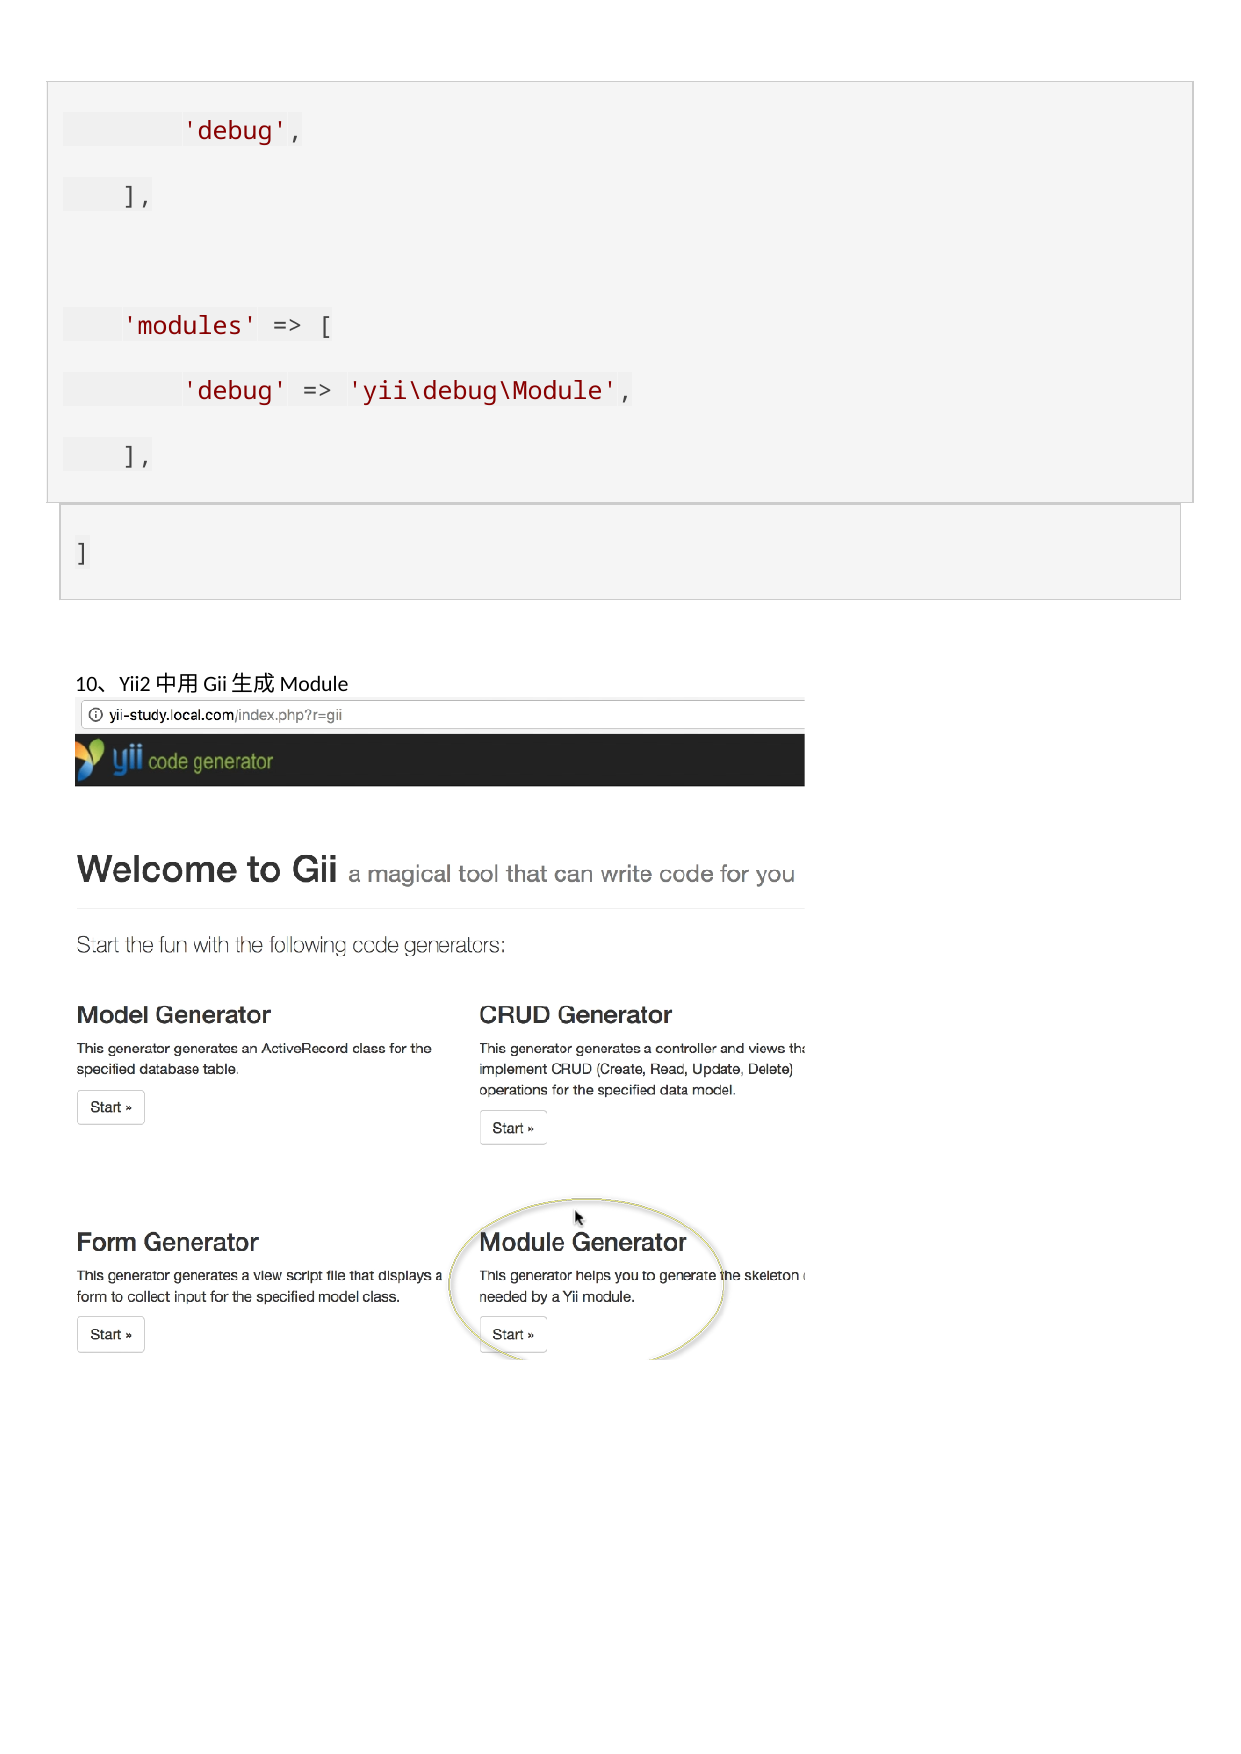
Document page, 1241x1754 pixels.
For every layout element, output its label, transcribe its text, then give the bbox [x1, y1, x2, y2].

picture [75, 697, 805, 1360]
text ] [61, 505, 1180, 599]
text 'modules' => [ [48, 276, 1192, 341]
text ], [48, 406, 1192, 502]
text ], [48, 146, 1192, 211]
text 'debug', [48, 82, 1192, 146]
text 10、Yii2中用Gii生成Module [75, 665, 1165, 698]
text 'debug' => 'yii\debug\Module', [48, 341, 1192, 406]
